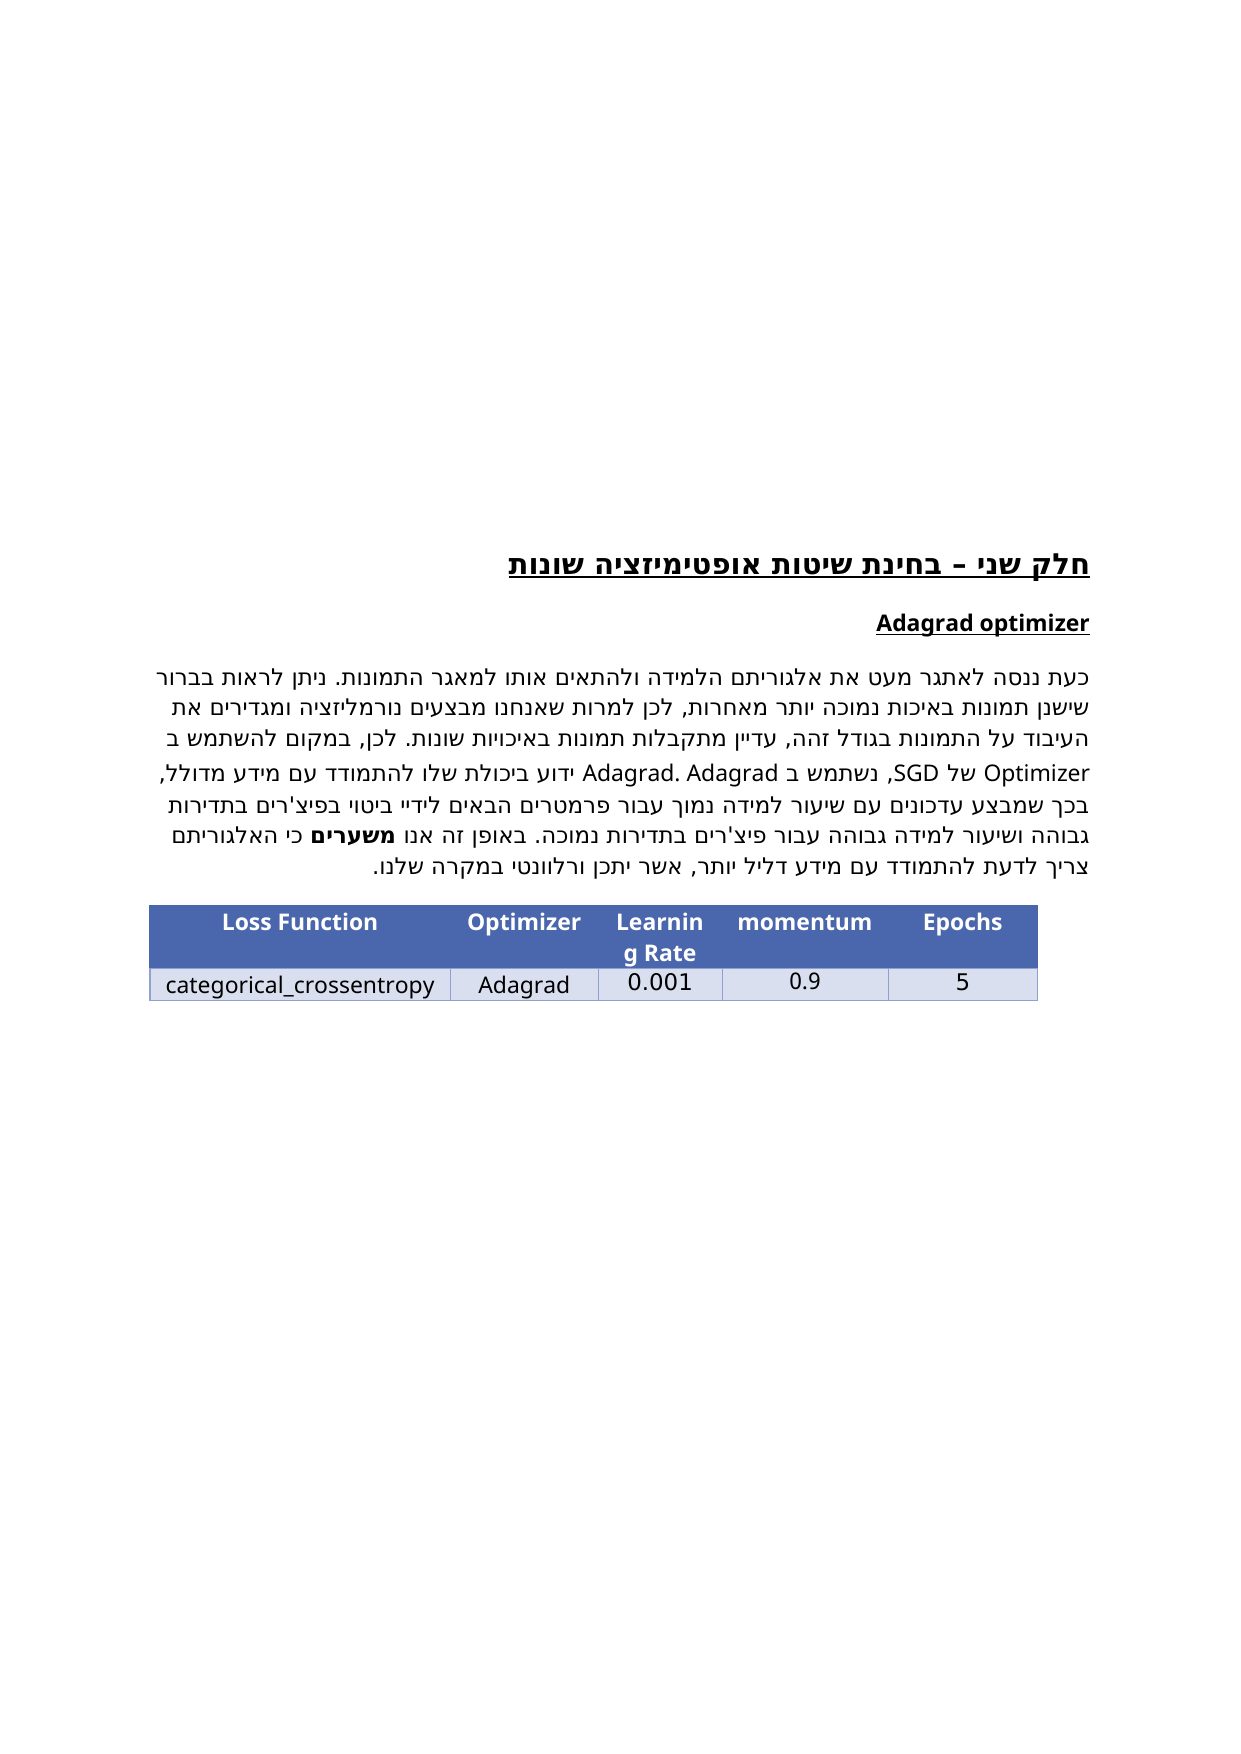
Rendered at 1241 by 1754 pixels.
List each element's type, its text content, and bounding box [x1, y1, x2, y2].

table_cell 5 [889, 969, 1037, 1000]
table_header Optimizer [451, 906, 598, 968]
text חלק שני – בחינת שיטות אופטימיזציה שונות [150, 547, 1090, 581]
table_cell 0.9 [723, 969, 888, 1000]
table_cell 0.001 [599, 969, 722, 1000]
table_header Learning Rate [599, 906, 722, 968]
table_header Epochs [889, 906, 1037, 968]
table_cell categorical_crossentropy [151, 969, 450, 1000]
table_header Loss Function [151, 906, 450, 968]
table_cell Adagrad [451, 969, 598, 1000]
text Adagrad optimizer [150, 607, 1090, 638]
text כעת ננסה לאתגר מעט את אלגוריתם הלמידה ולהתאים אותו למאגר התמונות. ניתן לראות בברור שישנן תמונות באיכות נמוכה יותר מאחרות, לכן למרות שאנחנו מבצעים נורמליזציה ומגדירים את העיבוד על התמונות בגודל זהה, עדיין מתקבלות תמונות באיכויות שונות. לכן, במקום להשתמש ב Optimizer של SGD, נשתמש ב Adagrad. Adagrad ידוע ביכולת שלו להתמודד עם מידע מדולל, בכך שמבצע עדכונים עם שיעור למידה נמוך עבור פרמטרים הבאים לידיי ביטוי בפיצ'רים בתדירות גבוהה ושיעור למידה גבוהה עבור פיצ'רים בתדירות נמוכה. באופן זה אנו משערים כי האלגוריתם צריך לדעת להתמודד עם מידע דליל יותר, אשר יתכן ורלוונטי במקרה שלנו. [150, 664, 1090, 880]
table_header momentum [723, 906, 888, 968]
